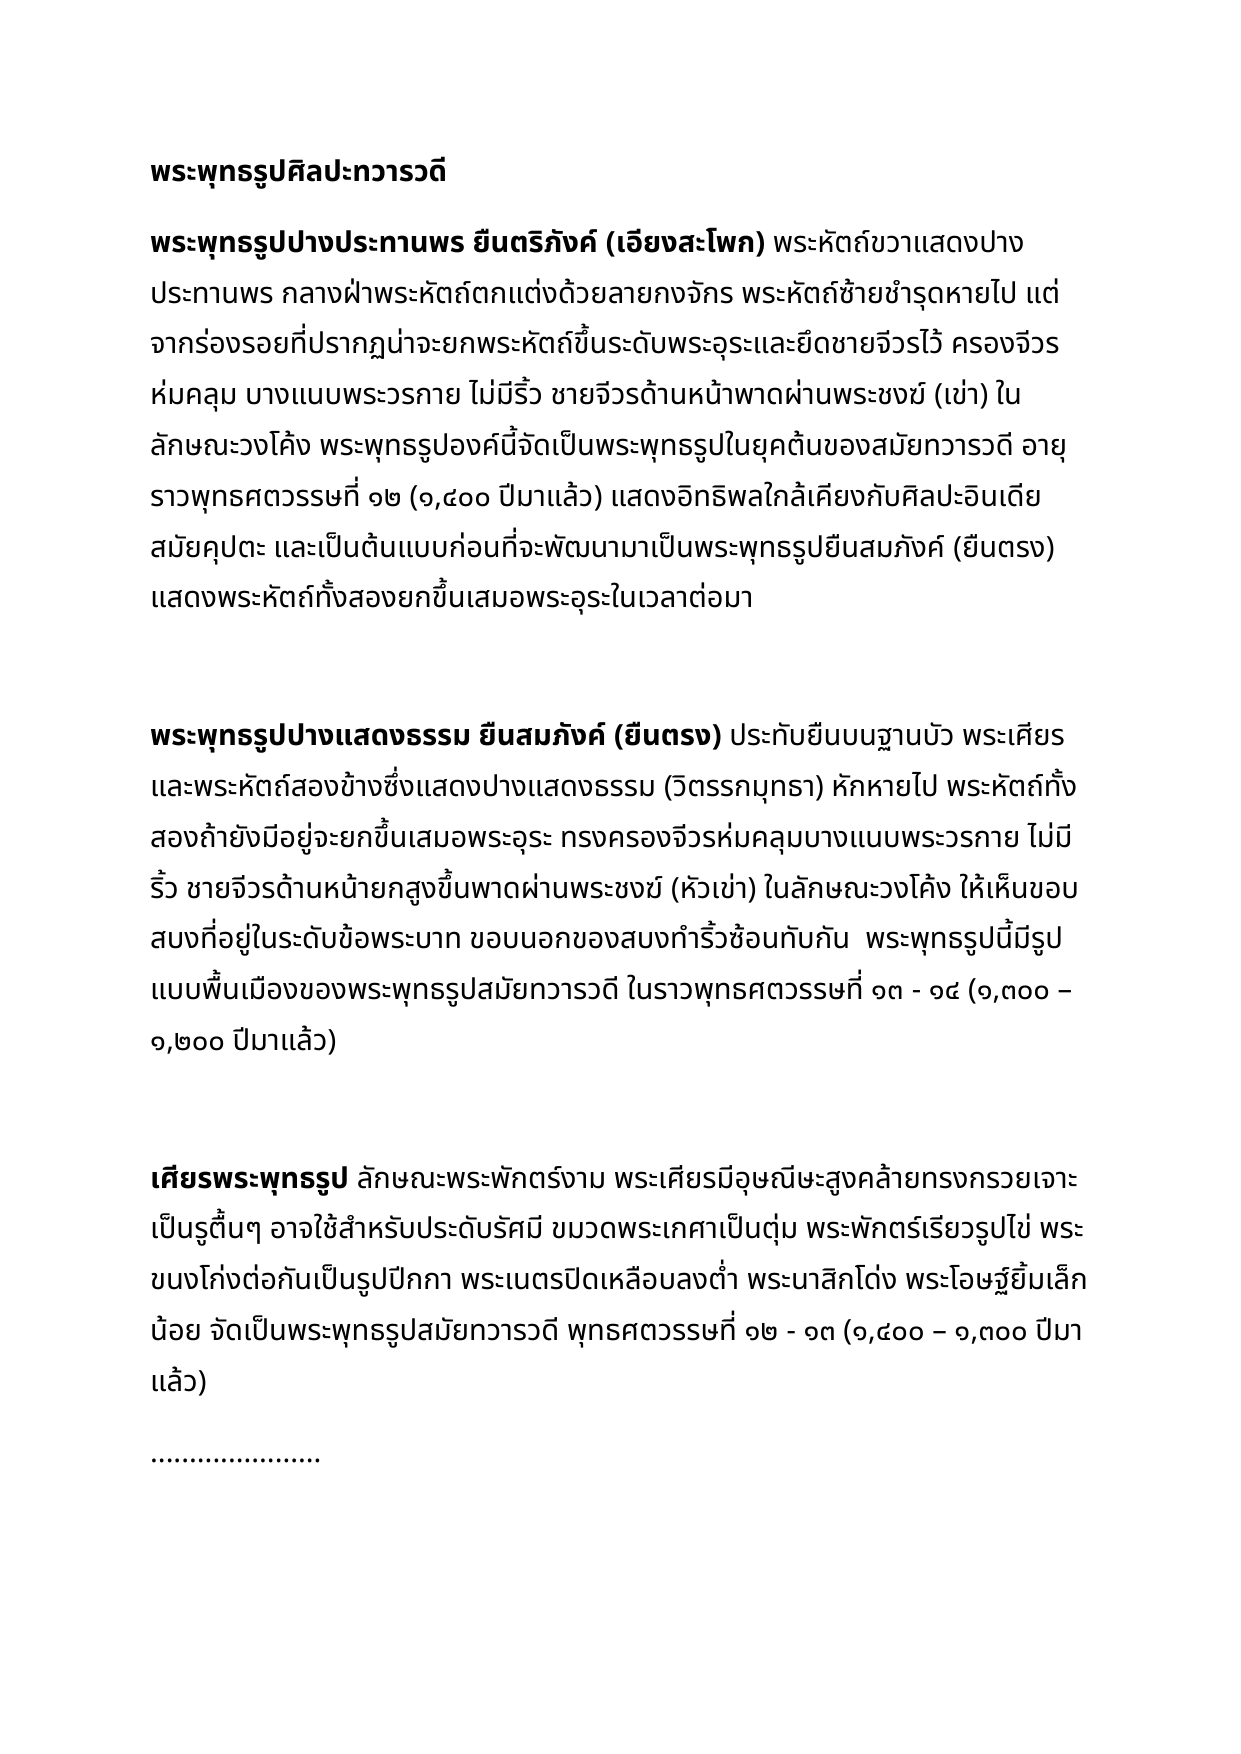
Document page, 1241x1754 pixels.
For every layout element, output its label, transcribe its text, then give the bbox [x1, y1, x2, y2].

text เศียรพระพุทธรูป ลักษณะพระพักตร์งาม พระเศียรมีอุษณีษะสูงคล้ายทรงกรวยเจาะเป็นรูตื้นๆ อาจใช้สำหรับประดับรัศมี ขมวดพระเกศาเป็นตุ่ม พระพักตร์เรียวรูปไข่ พระขนงโก่งต่อกันเป็นรูปปีกกา พระเนตรปิดเหลือบลงต่ำ พระนาสิกโด่ง พระโอษฐ์ยิ้มเล็กน้อย จัดเป็นพระพุทธรูปสมัยทวารวดี พุทธศตวรรษที่ ๑๒ - ๑๓ (๑,๔๐๐ – ๑,๓๐๐ ปีมาแล้ว) [150, 1157, 1090, 1404]
text พระพุทธรูปศิลปะทวารวดี [150, 150, 1090, 194]
text พระพุทธรูปปางแสดงธรรม ยืนสมภังค์ (ยืนตรง) ประทับยืนบนฐานบัว พระเศียรและพระหัตถ์สองข้างซึ่งแสดงปางแสดงธรรม (วิตรรกมุทธา) หักหายไป พระหัตถ์ทั้งสองถ้ายังมีอยู่จะยกขึ้นเสมอพระอุระ ทรงครองจีวรห่มคลุมบางแนบพระวรกาย ไม่มีริ้ว ชายจีวรด้านหน้ายกสูงขึ้นพาดผ่านพระชงฆ์ (หัวเข่า) ในลักษณะวงโค้ง ให้เห็นขอบสบงที่อยู่ในระดับข้อพระบาท ขอบนอกของสบงทำริ้วซ้อนทับกัน พระพุทธรูปนี้มีรูปแบบพื้นเมืองของพระพุทธรูปสมัยทวารวดี ในราวพุทธศตวรรษที่ ๑๓ - ๑๔ (๑,๓๐๐ – ๑,๒๐๐ ปีมาแล้ว) [150, 714, 1090, 1063]
text พระพุทธรูปปางประทานพร ยืนตริภังค์ (เอียงสะโพก) พระหัตถ์ขวาแสดงปางประทานพร กลางฝ่าพระหัตถ์ตกแต่งด้วยลายกงจักร พระหัตถ์ซ้ายชำรุดหายไป แต่จากร่องรอยที่ปรากฏน่าจะยกพระหัตถ์ขึ้นระดับพระอุระและยึดชายจีวรไว้ ครองจีวรห่มคลุม บางแนบพระวรกาย ไม่มีริ้ว ชายจีวรด้านหน้าพาดผ่านพระชงฆ์ (เข่า) ในลักษณะวงโค้ง พระพุทธรูปองค์นี้จัดเป็นพระพุทธรูปในยุคต้นของสมัยทวารวดี อายุราวพุทธศตวรรษที่ ๑๒ (๑,๔๐๐ ปีมาแล้ว) แสดงอิทธิพลใกล้เคียงกับศิลปะอินเดียสมัยคุปตะ และเป็นต้นแบบก่อนที่จะพัฒนามาเป็นพระพุทธรูปยืนสมภังค์ (ยืนตรง) แสดงพระหัตถ์ทั้งสองยกขึ้นเสมอพระอุระในเวลาต่อมา [150, 221, 1090, 621]
text ...................... [150, 1432, 1090, 1471]
